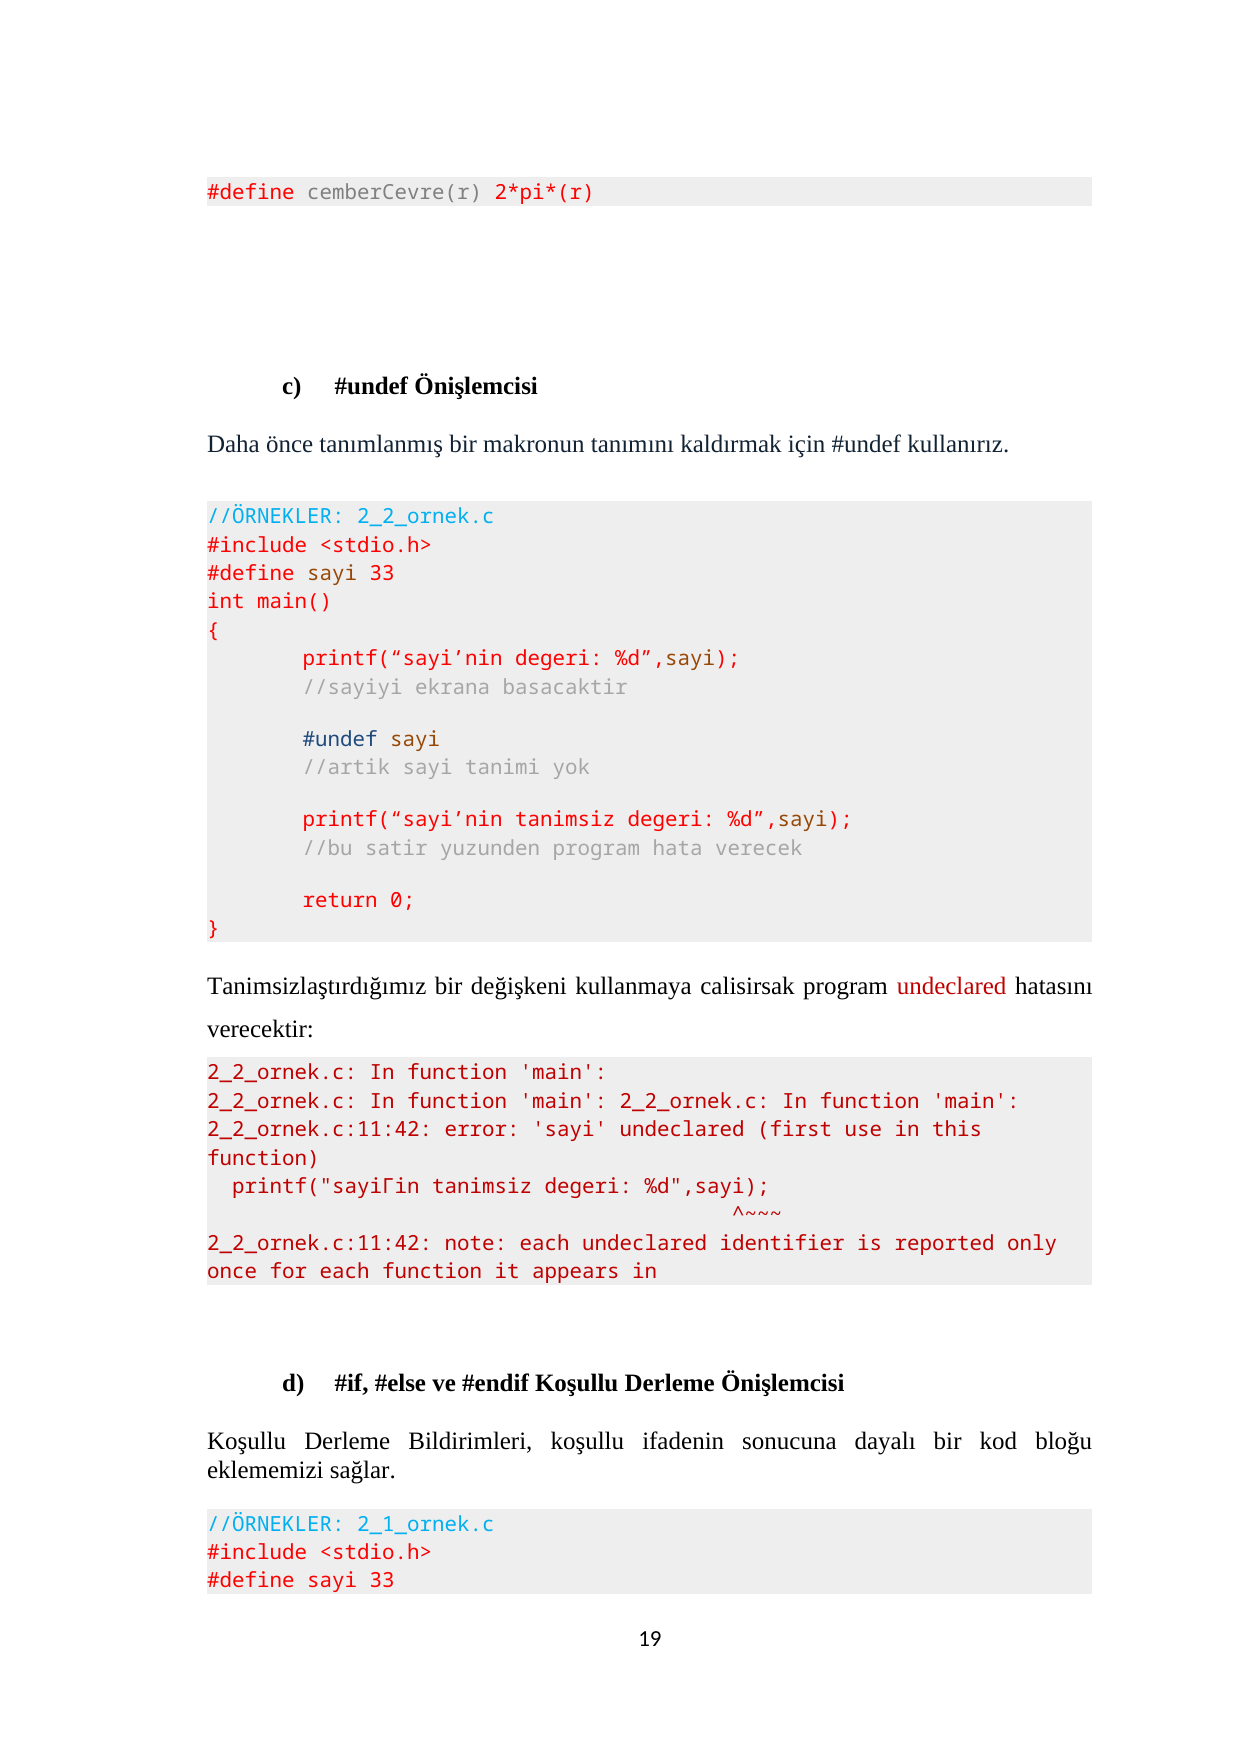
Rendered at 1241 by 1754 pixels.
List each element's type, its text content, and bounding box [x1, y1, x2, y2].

text 2_2_ornek.c: In function 'main': [207, 1057, 1092, 1086]
text //artik sayi tanimi yok [207, 752, 1092, 781]
text Tanimsizlaştırdığımız bir değişkeni kullanmaya calisirsak program undeclared hatasını verecektir: [207, 971, 1092, 1043]
text //bu satir yuzunden program hata verecek [207, 833, 1092, 861]
text //sayiyi ekrana basacaktir [207, 672, 1092, 700]
text int main() [207, 587, 1092, 615]
text return 0; [207, 885, 1092, 913]
text ^~~~ [207, 1199, 1092, 1228]
text printf("sayiΓin tanimsiz degeri: %d",sayi); [207, 1171, 1092, 1199]
text 2_2_ornek.c: In function 'main': 2_2_ornek.c: In function 'main': [207, 1086, 1092, 1114]
text #define sayi 33 [207, 558, 1092, 587]
text #undef sayi [207, 724, 1092, 752]
text Daha önce tanımlanmış bir makronun tanımını kaldırmak için #undef kullanırız. [207, 429, 1092, 458]
text #include <stdio.h> [207, 530, 1092, 558]
text { [207, 615, 1092, 643]
text 2_2_ornek.c:11:42: note: each undeclared identifier is reported only once for each function it appears in [207, 1228, 1092, 1285]
text #define sayi 33 [207, 1566, 1092, 1594]
text Koşullu Derleme Bildirimleri, koşullu ifadenin sonucuna dayalı bir kod bloğu eklememizi sağlar. [207, 1426, 1092, 1484]
subtitle #undef Önişlemcisi [282, 371, 1092, 400]
text #define cemberCevre(r) 2*pi*(r) [207, 177, 1092, 206]
text //ÖRNEKLER: 2_1_ornek.c [207, 1509, 1092, 1537]
text #include <stdio.h> [207, 1537, 1092, 1566]
subtitle #if, #else ve #endif Koşullu Derleme Önişlemcisi [282, 1368, 1092, 1397]
text //ÖRNEKLER: 2_2_ornek.c [207, 501, 1092, 530]
text } [207, 913, 1092, 942]
text 2_2_ornek.c:11:42: error: 'sayi' undeclared (first use in this function) [207, 1114, 1092, 1171]
text printf(“sayi’nin degeri: %d”,sayi); [207, 643, 1092, 672]
text printf(“sayi’nin tanimsiz degeri: %d”,sayi); [207, 804, 1092, 833]
